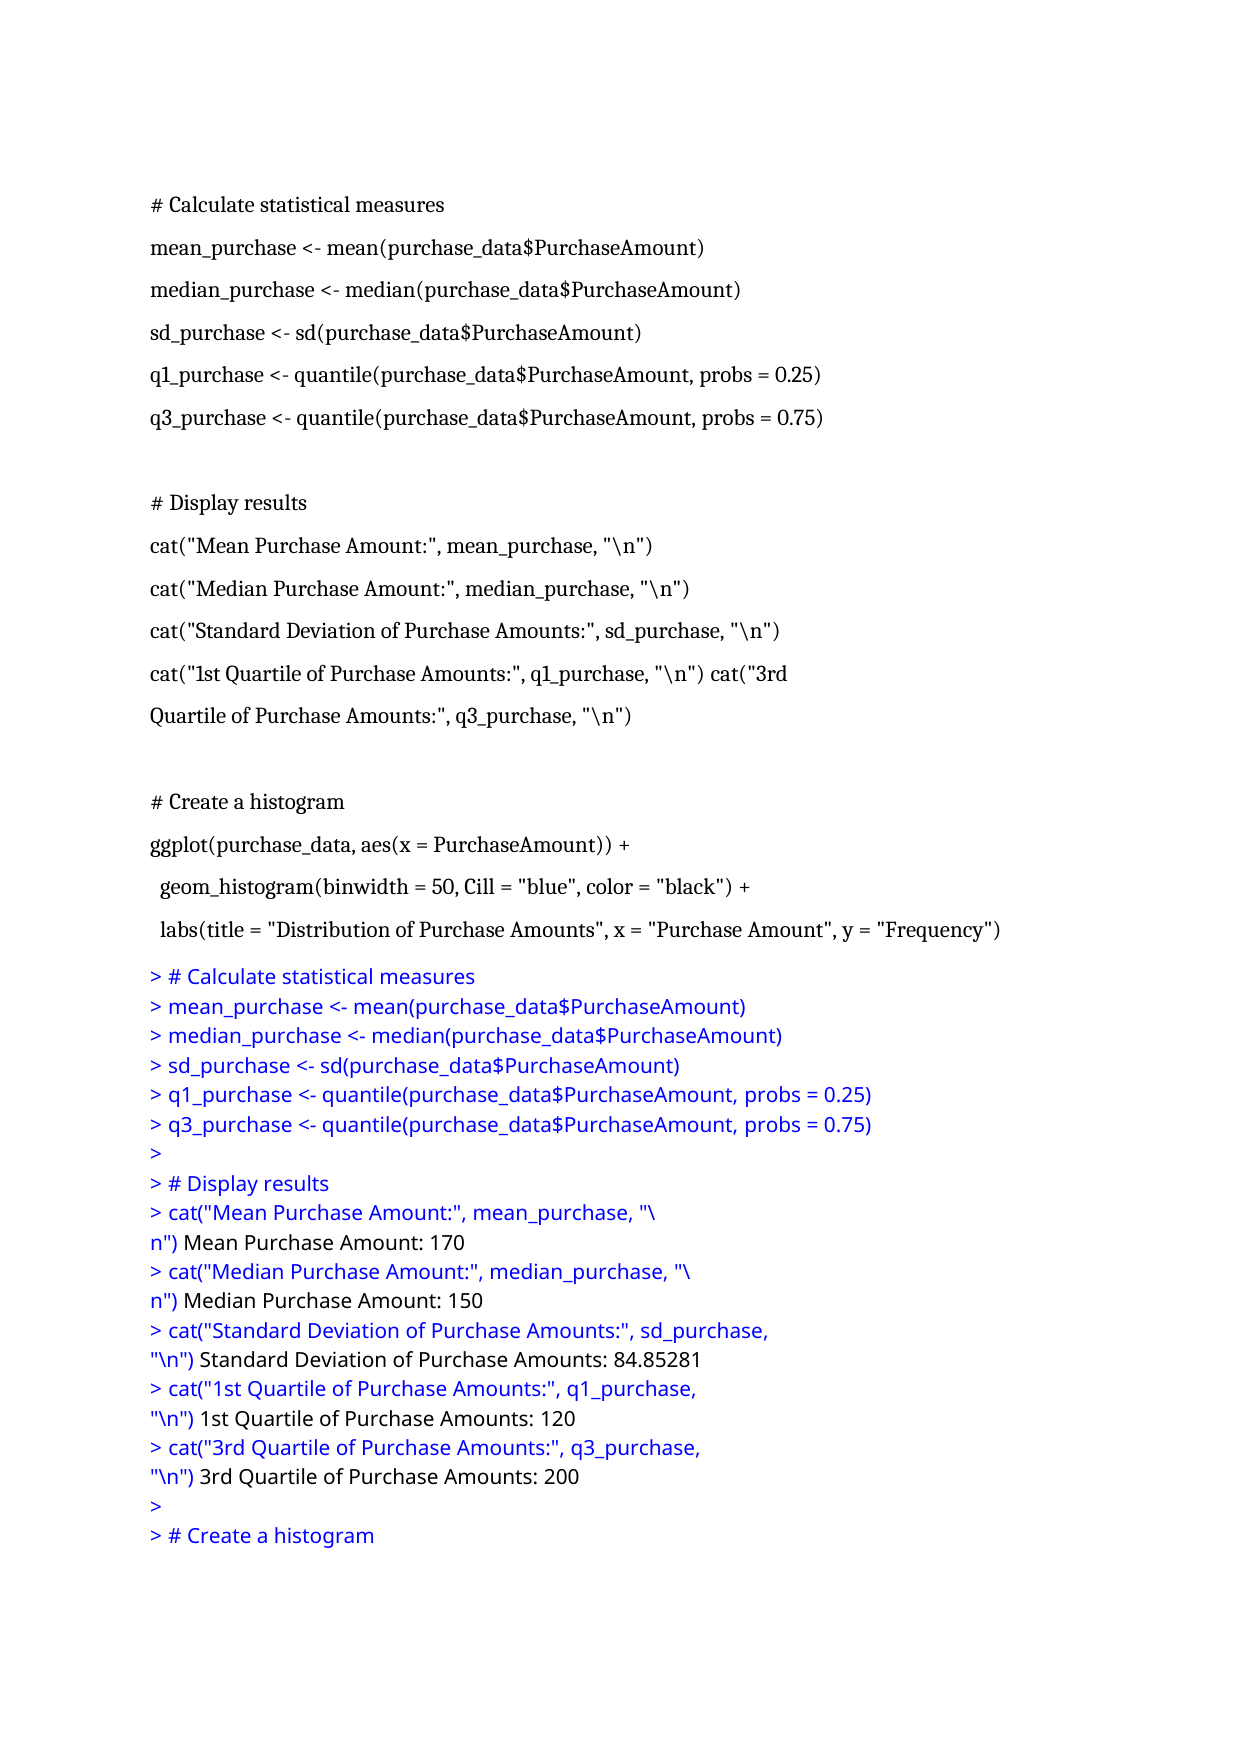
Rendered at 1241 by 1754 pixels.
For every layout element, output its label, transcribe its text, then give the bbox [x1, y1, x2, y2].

text # Calculate statistical measures [150, 191, 1148, 218]
text mean_purchase <- mean(purchase_data$PurchaseAmount) median_purchase <- median(purchase_data$PurchaseAmount) sd_purchase <- sd(purchase_data$PurchaseAmount) [150, 234, 765, 346]
list cat("Mean Purchase Amount:", mean_purchase, "\n") Mean Purchase Amount: 170 [150, 1198, 658, 1256]
list cat("Standard Deviation of Purchase Amounts:", sd_purchase, "\n") Standard Deviation of Purchase Amounts: 84.85281 [150, 1316, 787, 1373]
list cat("1st Quartile of Purchase Amounts:", q1_purchase, "\n") 1st Quartile of Purchase Amounts: 120 [150, 1374, 717, 1432]
list # Calculate statistical measures [150, 962, 1148, 991]
text > [150, 1139, 1148, 1168]
text labs(title = "Distribution of Purchase Amounts", x = "Purchase Amount", y = "Frequency") [160, 917, 1148, 943]
list q3_purchase <- quantile(purchase_data$PurchaseAmount, probs = 0.75) [150, 1110, 1148, 1138]
list # Display results [150, 1169, 1148, 1197]
list q1_purchase <- quantile(purchase_data$PurchaseAmount, probs = 0.25) [150, 1080, 1148, 1109]
list mean_purchase <- mean(purchase_data$PurchaseAmount) [150, 992, 1148, 1020]
list median_purchase <- median(purchase_data$PurchaseAmount) [150, 1021, 1148, 1050]
list cat("3rd Quartile of Purchase Amounts:", q3_purchase, "\n") 3rd Quartile of Purchase Amounts: 200 [150, 1433, 719, 1491]
text cat("Standard Deviation of Purchase Amounts:", sd_purchase, "\n") cat("1st Quartile of Purchase Amounts:", q1_purchase, "\n") cat("3rd Quartile of Purchase Amounts:", q3_purchase, "\n") [150, 618, 803, 729]
list # Create a histogram [150, 1521, 1148, 1550]
list sd_purchase <- sd(purchase_data$PurchaseAmount) [150, 1051, 1148, 1079]
text > [150, 1492, 1148, 1520]
text q1_purchase <- quantile(purchase_data$PurchaseAmount, probs = 0.25) q3_purchase <- quantile(purchase_data$PurchaseAmount, probs = 0.75) [150, 362, 856, 431]
list cat("Median Purchase Amount:", median_purchase, "\n") Median Purchase Amount: 150 [150, 1257, 691, 1315]
text # Create a histogram [150, 789, 1148, 815]
text # Display results [150, 490, 1148, 516]
text ggplot(purchase_data, aes(x = PurchaseAmount)) + geom_histogram(binwidth = 50, Cill = "blue", color = "black") + [150, 832, 766, 901]
text cat("Mean Purchase Amount:", mean_purchase, "\n") cat("Median Purchase Amount:", median_purchase, "\n") [150, 533, 706, 602]
